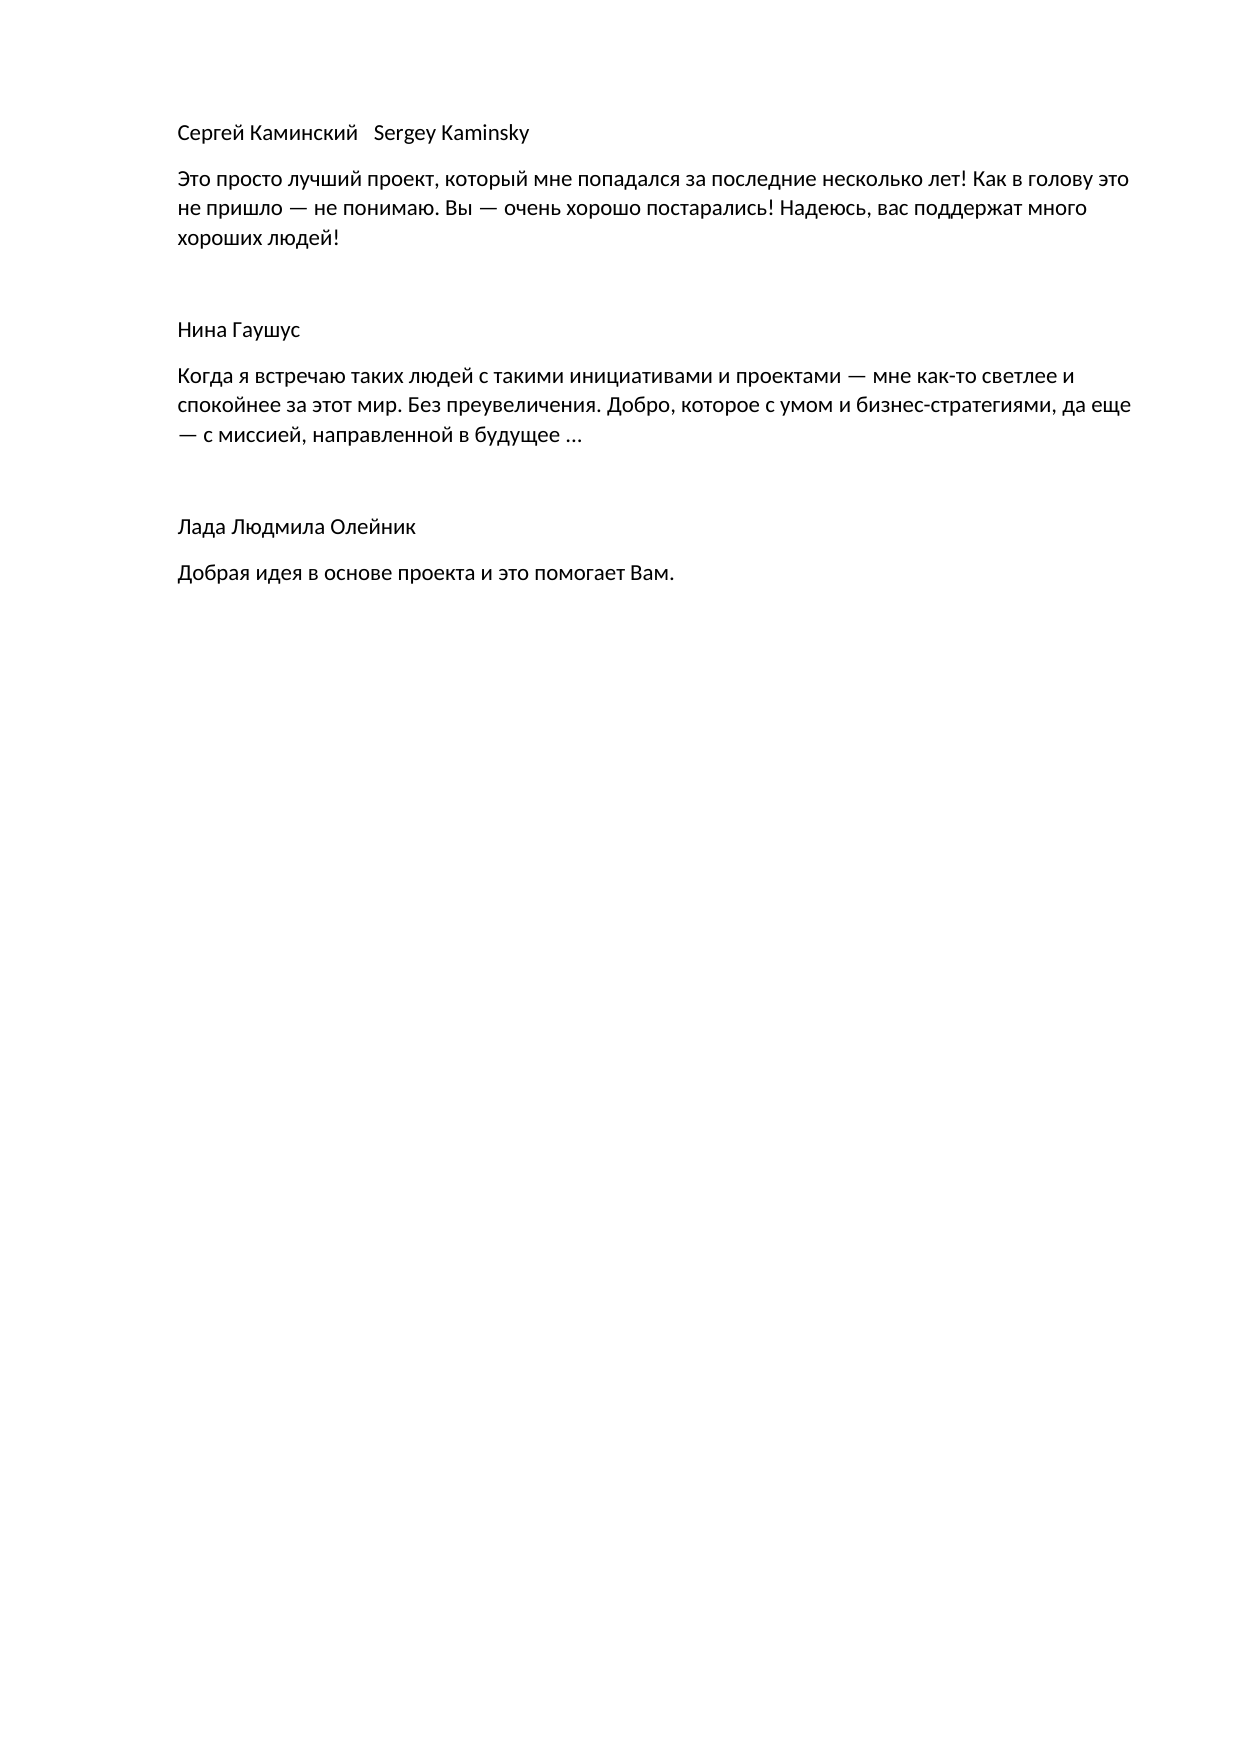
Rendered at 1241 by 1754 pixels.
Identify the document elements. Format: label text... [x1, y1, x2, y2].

text Когда я встречаю таких людей с такими инициативами и проектами — мне как-то светлее и спокойнее за этот мир. Без преувеличения. Добро, которое с умом и бизнес-стратегиями, да еще — с миссией, направленной в будущее ... [177, 361, 1152, 448]
text Это просто лучший проект, который мне попадался за последние несколько лет! Как в голову это не пришло — не понимаю. Вы — очень хорошо постарались! Надеюсь, вас поддержат много хороших людей! [177, 164, 1152, 251]
text Добрая идея в основе проекта и это помогает Вам. [177, 558, 1152, 586]
text Сергей Каминский Sergey Kaminsky [177, 118, 1152, 146]
text Лада Людмила Олейник [177, 512, 1152, 540]
text Нина Гаушус [177, 315, 1152, 343]
